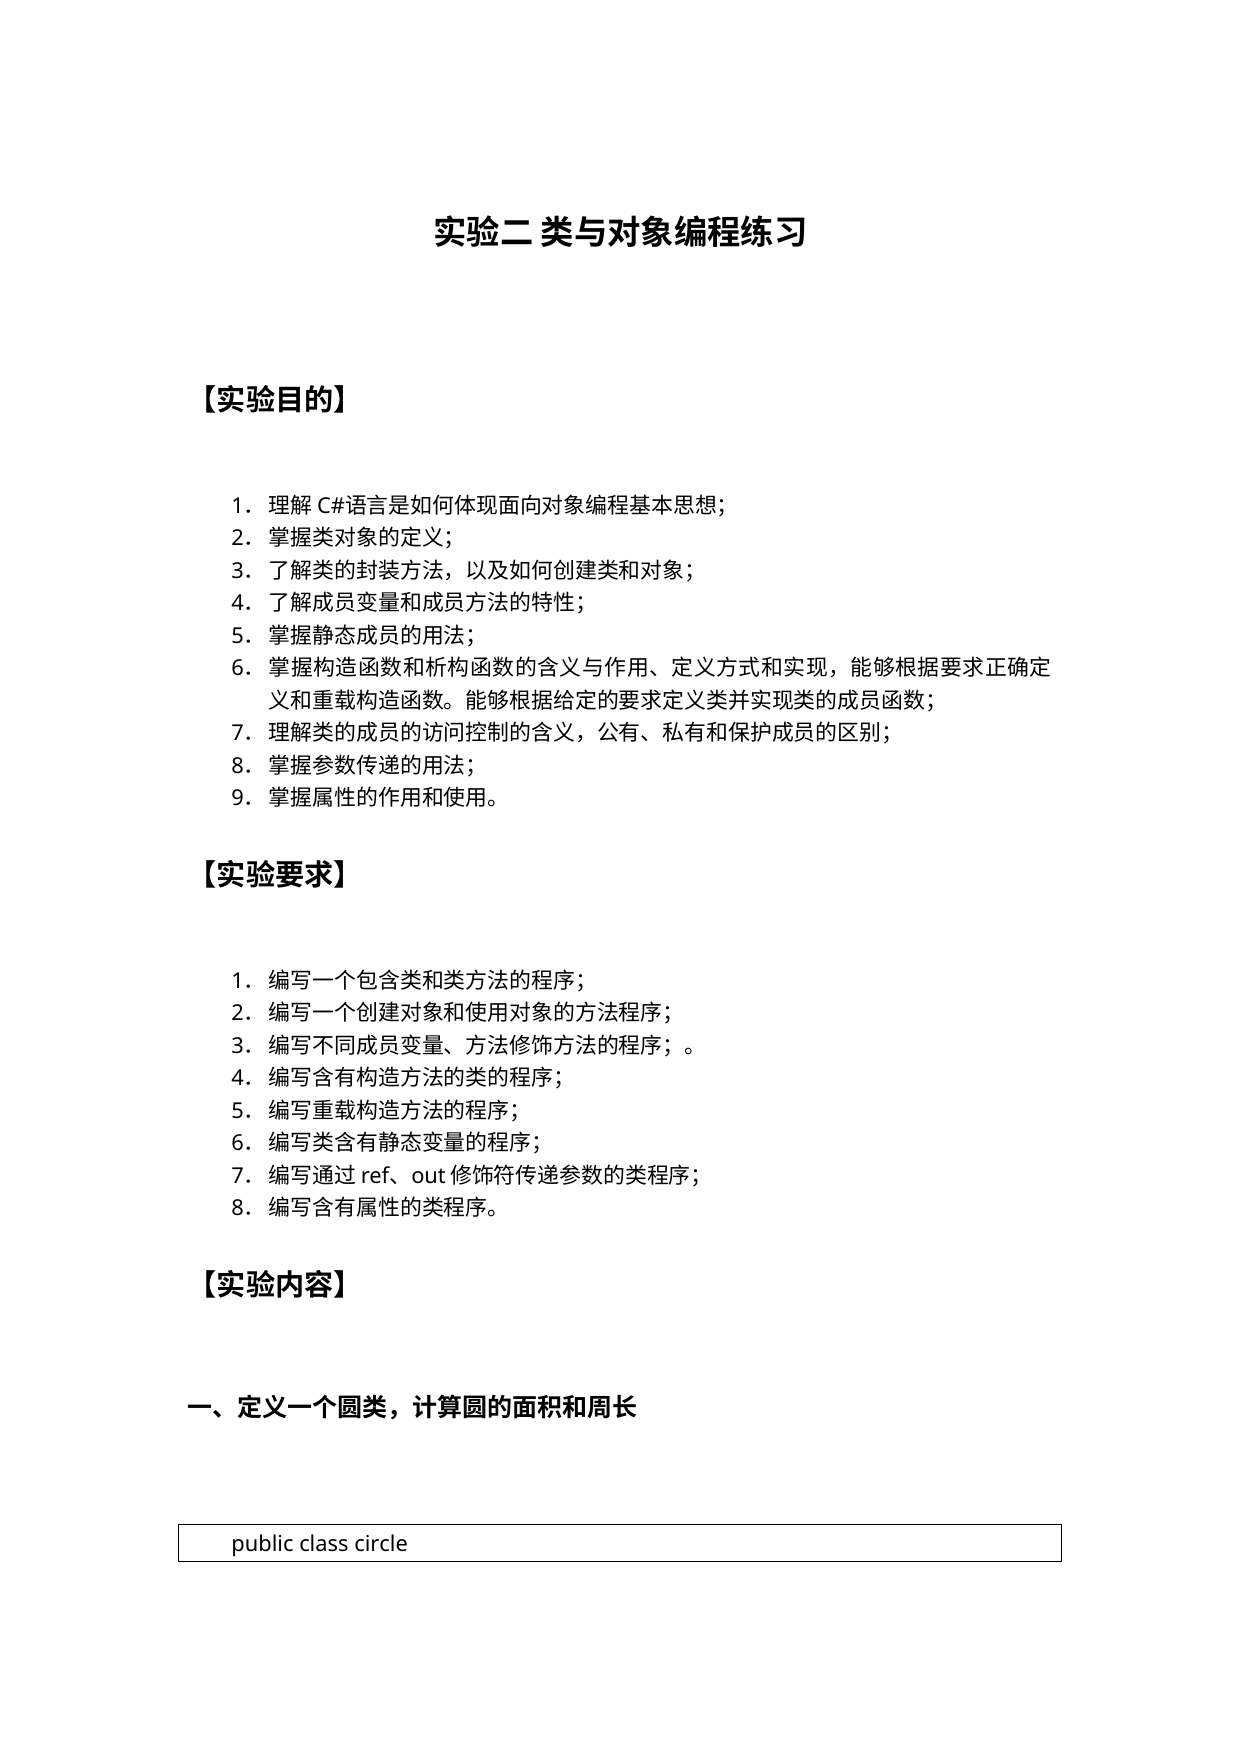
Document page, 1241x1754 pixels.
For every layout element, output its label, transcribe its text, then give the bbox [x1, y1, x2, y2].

list 掌握构造函数和析构函数的含义与作用、定义方式和实现，能够根据要求正确定义和重载构造函数。能够根据给定的要求定义类并实现类的成员函数； [231, 650, 1053, 715]
list 掌握静态成员的用法； [231, 618, 1053, 650]
list 了解成员变量和成员方法的特性； [231, 585, 1053, 618]
subtitle 【实验内容】 [187, 1250, 1053, 1315]
list 编写通过ref、out修饰符传递参数的类程序； [231, 1158, 1053, 1190]
list 掌握属性的作用和使用。 [231, 780, 1053, 813]
list 编写含有构造方法的类的程序； [231, 1060, 1053, 1093]
list 理解类的成员的访问控制的含义，公有、私有和保护成员的区别； [231, 715, 1053, 748]
list 掌握类对象的定义； [231, 520, 1053, 553]
text public class circle [179, 1525, 1061, 1561]
subtitle 实验二 类与对象编程练习 [187, 197, 1053, 262]
list 编写一个包含类和类方法的程序； [231, 963, 1053, 995]
list 编写不同成员变量、方法修饰方法的程序；。 [231, 1028, 1053, 1060]
subtitle 【实验要求】 [187, 840, 1053, 905]
list 了解类的封装方法，以及如何创建类和对象； [231, 553, 1053, 585]
list 编写含有属性的类程序。 [231, 1190, 1053, 1223]
list 理解C#语言是如何体现面向对象编程基本思想； [231, 488, 1053, 520]
list 编写重载构造方法的程序； [231, 1093, 1053, 1125]
subtitle 一、定义一个圆类，计算圆的面积和周长 [187, 1373, 1053, 1438]
subtitle 【实验目的】 [187, 365, 1053, 430]
list 掌握参数传递的用法； [231, 748, 1053, 780]
list 编写类含有静态变量的程序； [231, 1125, 1053, 1158]
list 编写一个创建对象和使用对象的方法程序； [231, 995, 1053, 1028]
